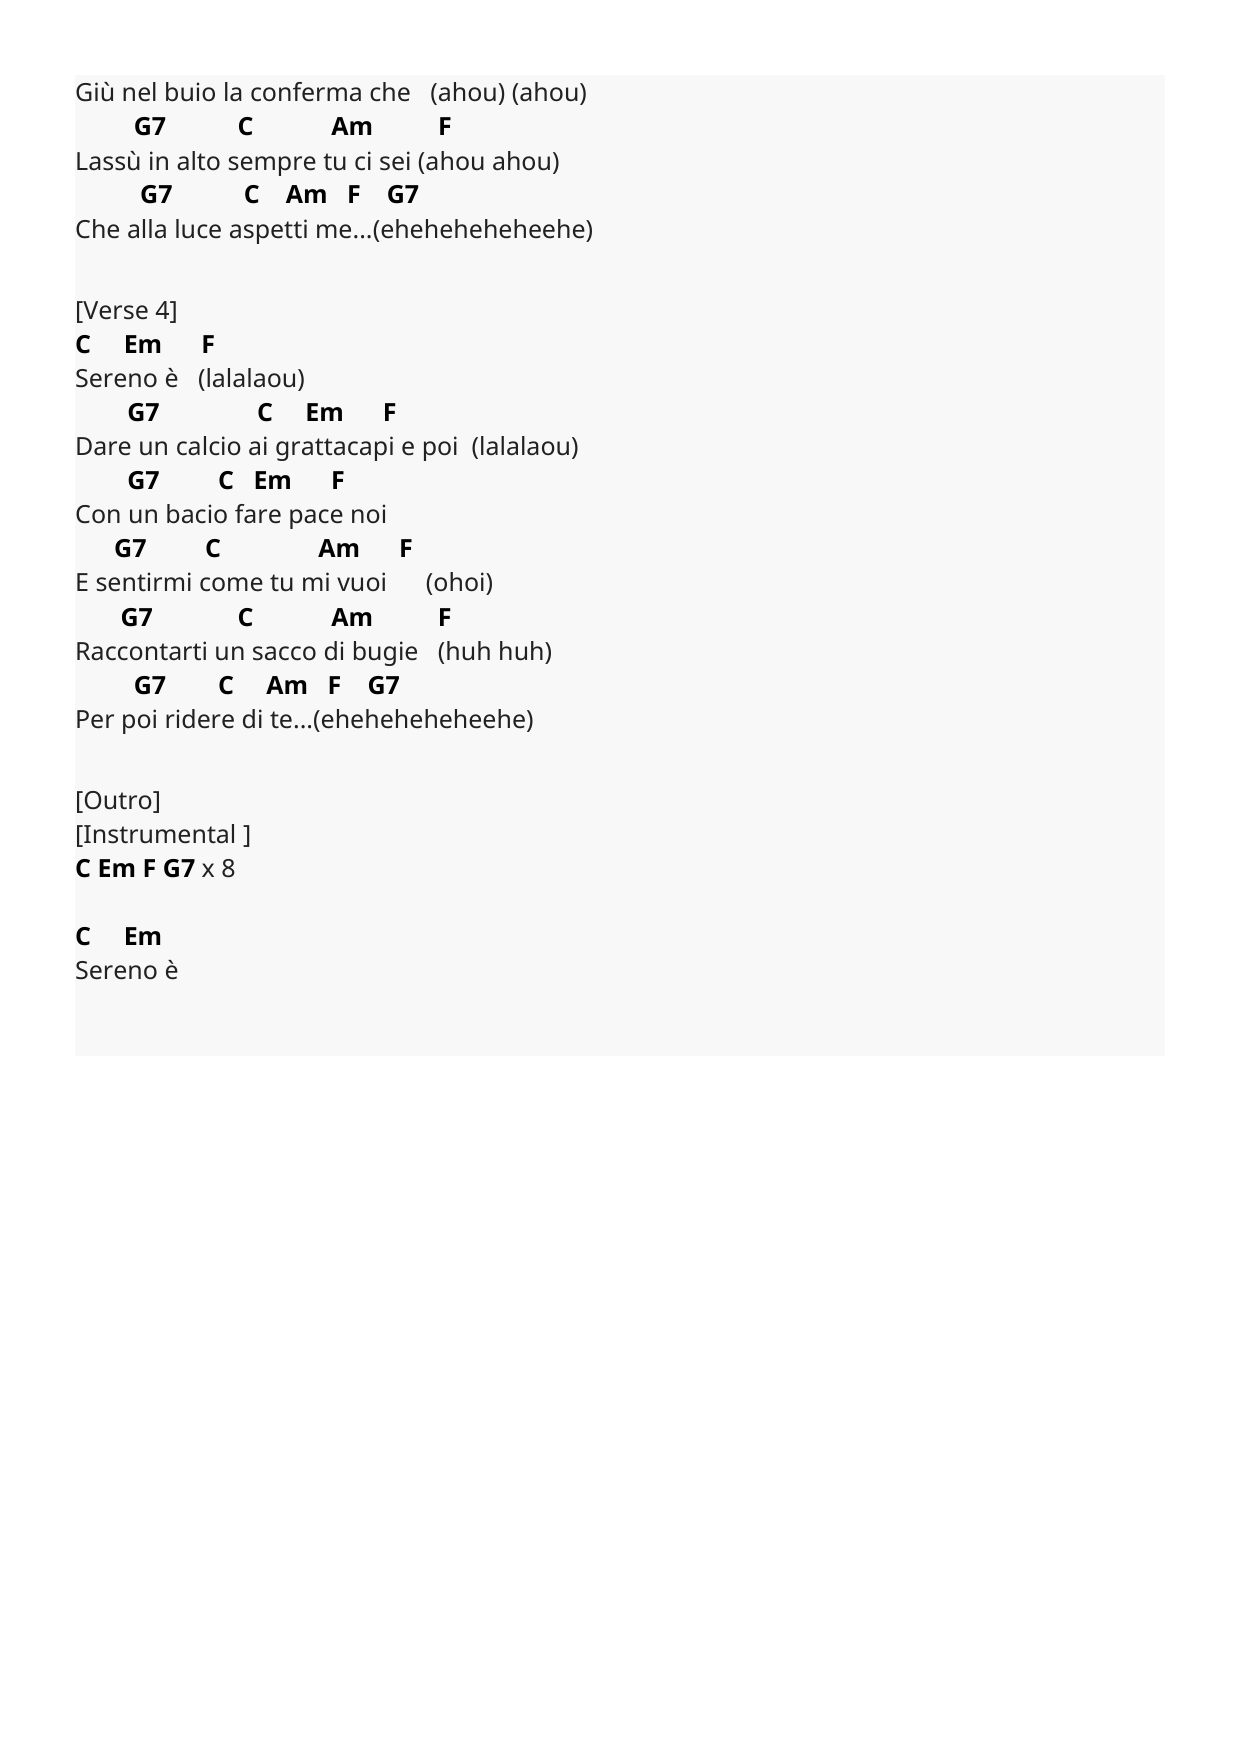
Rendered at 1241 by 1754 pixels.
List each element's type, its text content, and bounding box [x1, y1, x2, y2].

text G7 C Am F G7 [75, 177, 1165, 211]
text C Em F G7 x 8 [75, 851, 1165, 885]
text Per poi ridere di te...(eheheheheheehe) [75, 701, 1165, 735]
text C Em F [75, 327, 1165, 361]
text Con un bacio fare pace noi [75, 497, 1165, 531]
text C Em [75, 919, 1165, 953]
text [Verse 4] [75, 293, 1165, 327]
text Sereno è [75, 953, 1165, 987]
text G7 C Am F [75, 599, 1165, 633]
text Che alla luce aspetti me...(eheheheheheehe) [75, 211, 1165, 245]
text G7 C Em F [75, 395, 1165, 429]
text Raccontarti un sacco di bugie (huh huh) [75, 633, 1165, 667]
text [Outro] [75, 783, 1165, 817]
text Giù nel buio la conferma che (ahou) (ahou) [75, 75, 1165, 109]
text Dare un calcio ai grattacapi e poi (lalalaou) [75, 429, 1165, 463]
text G7 C Em F [75, 463, 1165, 497]
text G7 C Am F G7 [75, 667, 1165, 701]
text G7 C Am F [75, 109, 1165, 143]
text [Instrumental ] [75, 817, 1165, 851]
text G7 C Am F [75, 531, 1165, 565]
text E sentirmi come tu mi vuoi (ohoi) [75, 565, 1165, 599]
text Lassù in alto sempre tu ci sei (ahou ahou) [75, 143, 1165, 177]
text Sereno è (lalalaou) [75, 361, 1165, 395]
